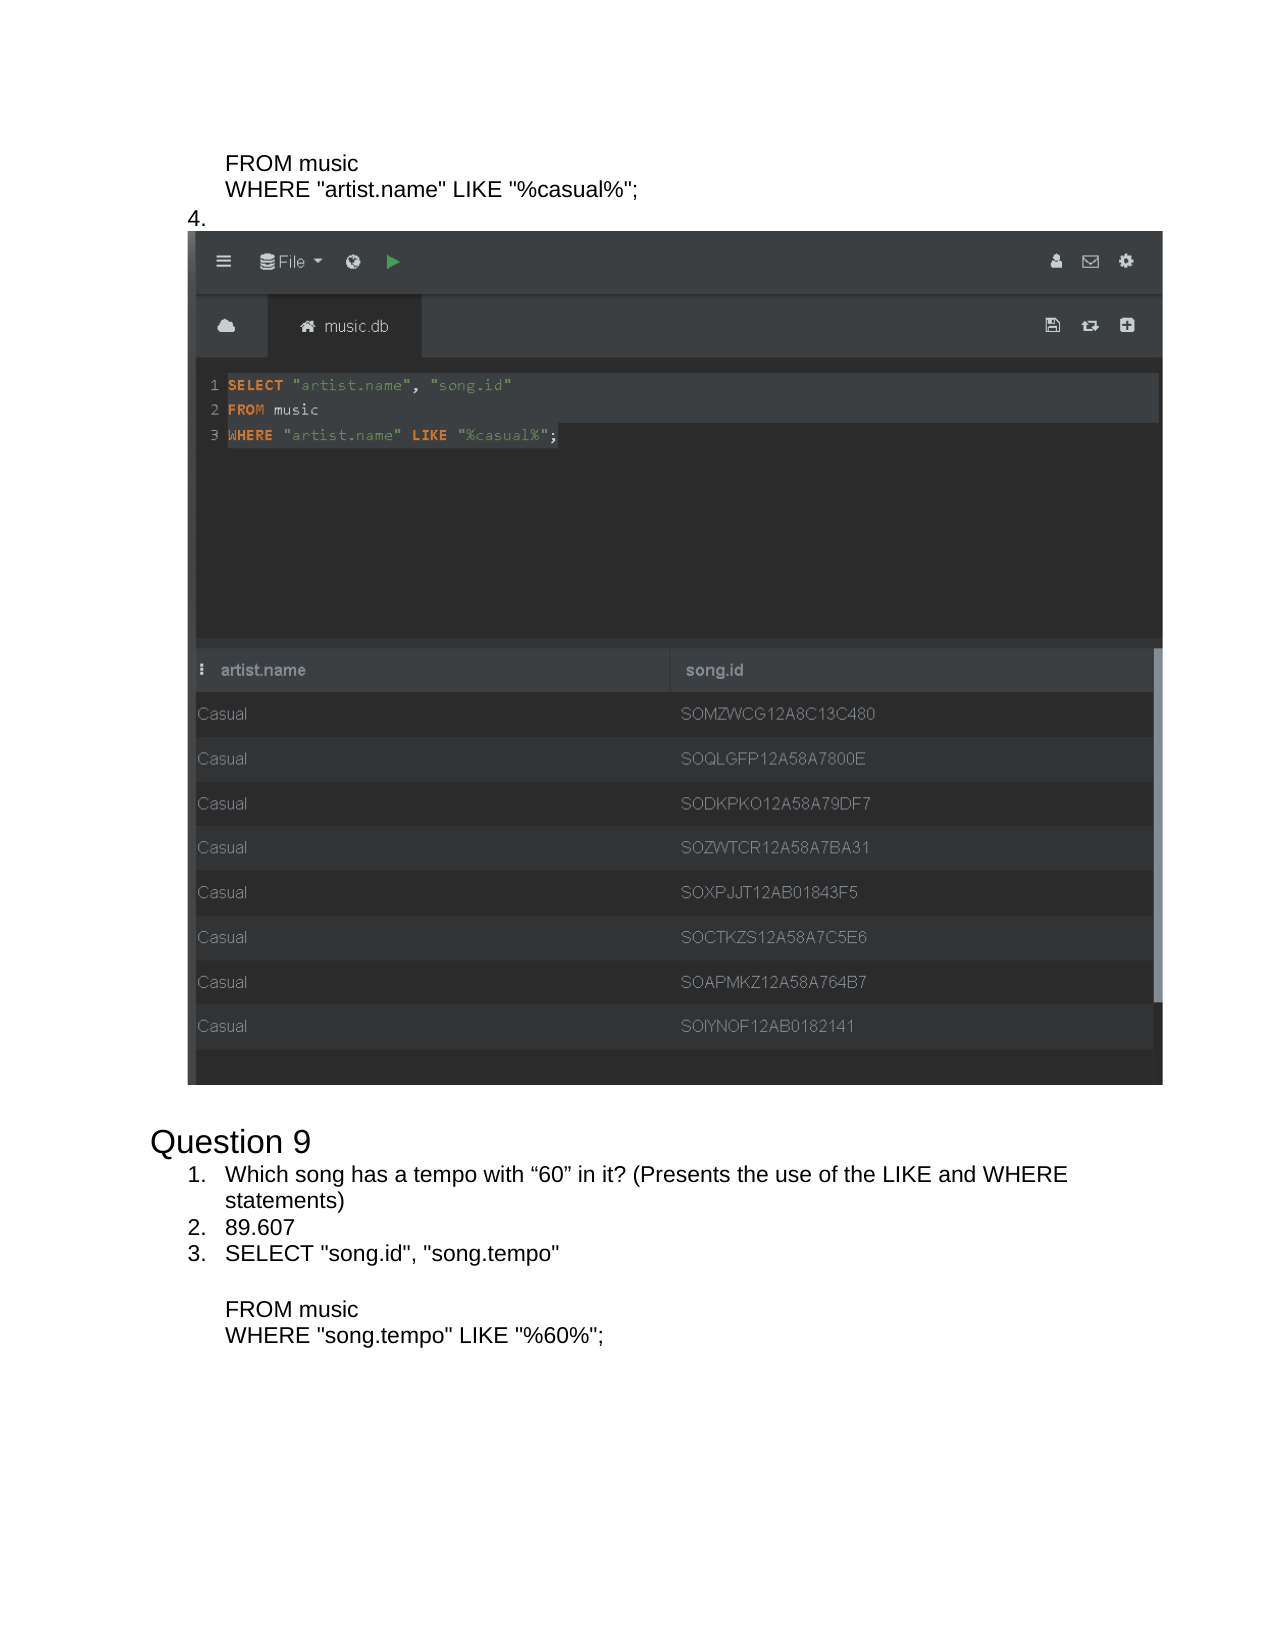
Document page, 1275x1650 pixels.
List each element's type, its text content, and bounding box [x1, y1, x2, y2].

text WHERE "artist.name" LIKE "%casual%"; [225, 176, 1125, 203]
text WHERE "song.tempo" LIKE "%60%"; [225, 1322, 1125, 1348]
list SELECT "song.id", "song.tempo" [187, 1240, 1125, 1266]
list Which song has a tempo with “60” in it? (Presents the use of the LIKE and WHERE statements) [187, 1161, 1125, 1214]
text FROM music [225, 150, 1125, 176]
text Question 9 [150, 1123, 1125, 1161]
text FROM music [225, 1296, 1125, 1322]
picture [187, 231, 1163, 1085]
list 89.607 [187, 1214, 1125, 1240]
